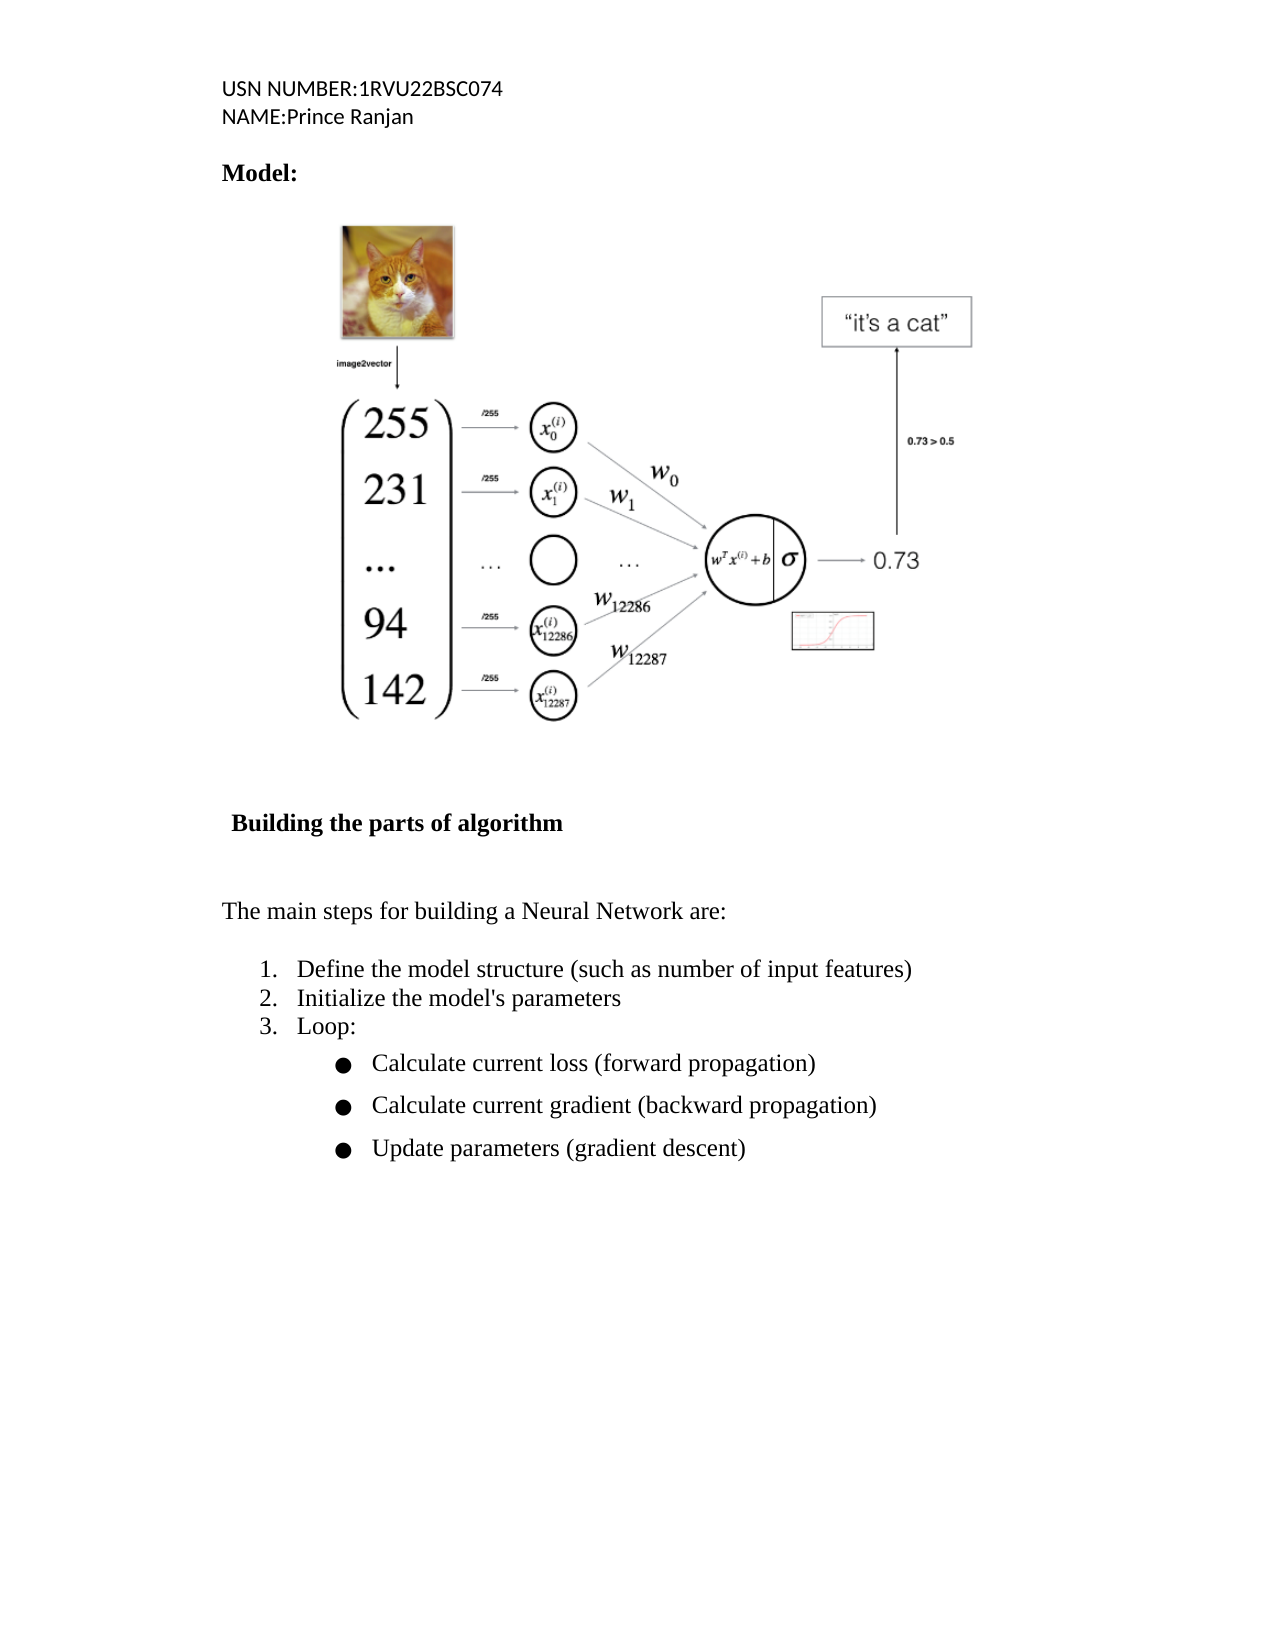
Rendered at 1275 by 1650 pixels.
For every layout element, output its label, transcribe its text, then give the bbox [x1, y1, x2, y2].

text Model: [222, 158, 1152, 187]
list Calculate current loss (forward propagation) [334, 1040, 1152, 1083]
list Calculate current gradient (backward propagation) [334, 1083, 1152, 1126]
list Define the model structure (such as number of input features) [259, 954, 1152, 983]
list Update parameters (gradient descent) [334, 1126, 1152, 1168]
text The main steps for building a Neural Network are: [222, 896, 1152, 925]
picture [325, 216, 979, 724]
text Building the parts of algorithm [222, 798, 1152, 842]
list Loop: [259, 1011, 1152, 1040]
list Initialize the model's parameters [259, 983, 1152, 1011]
